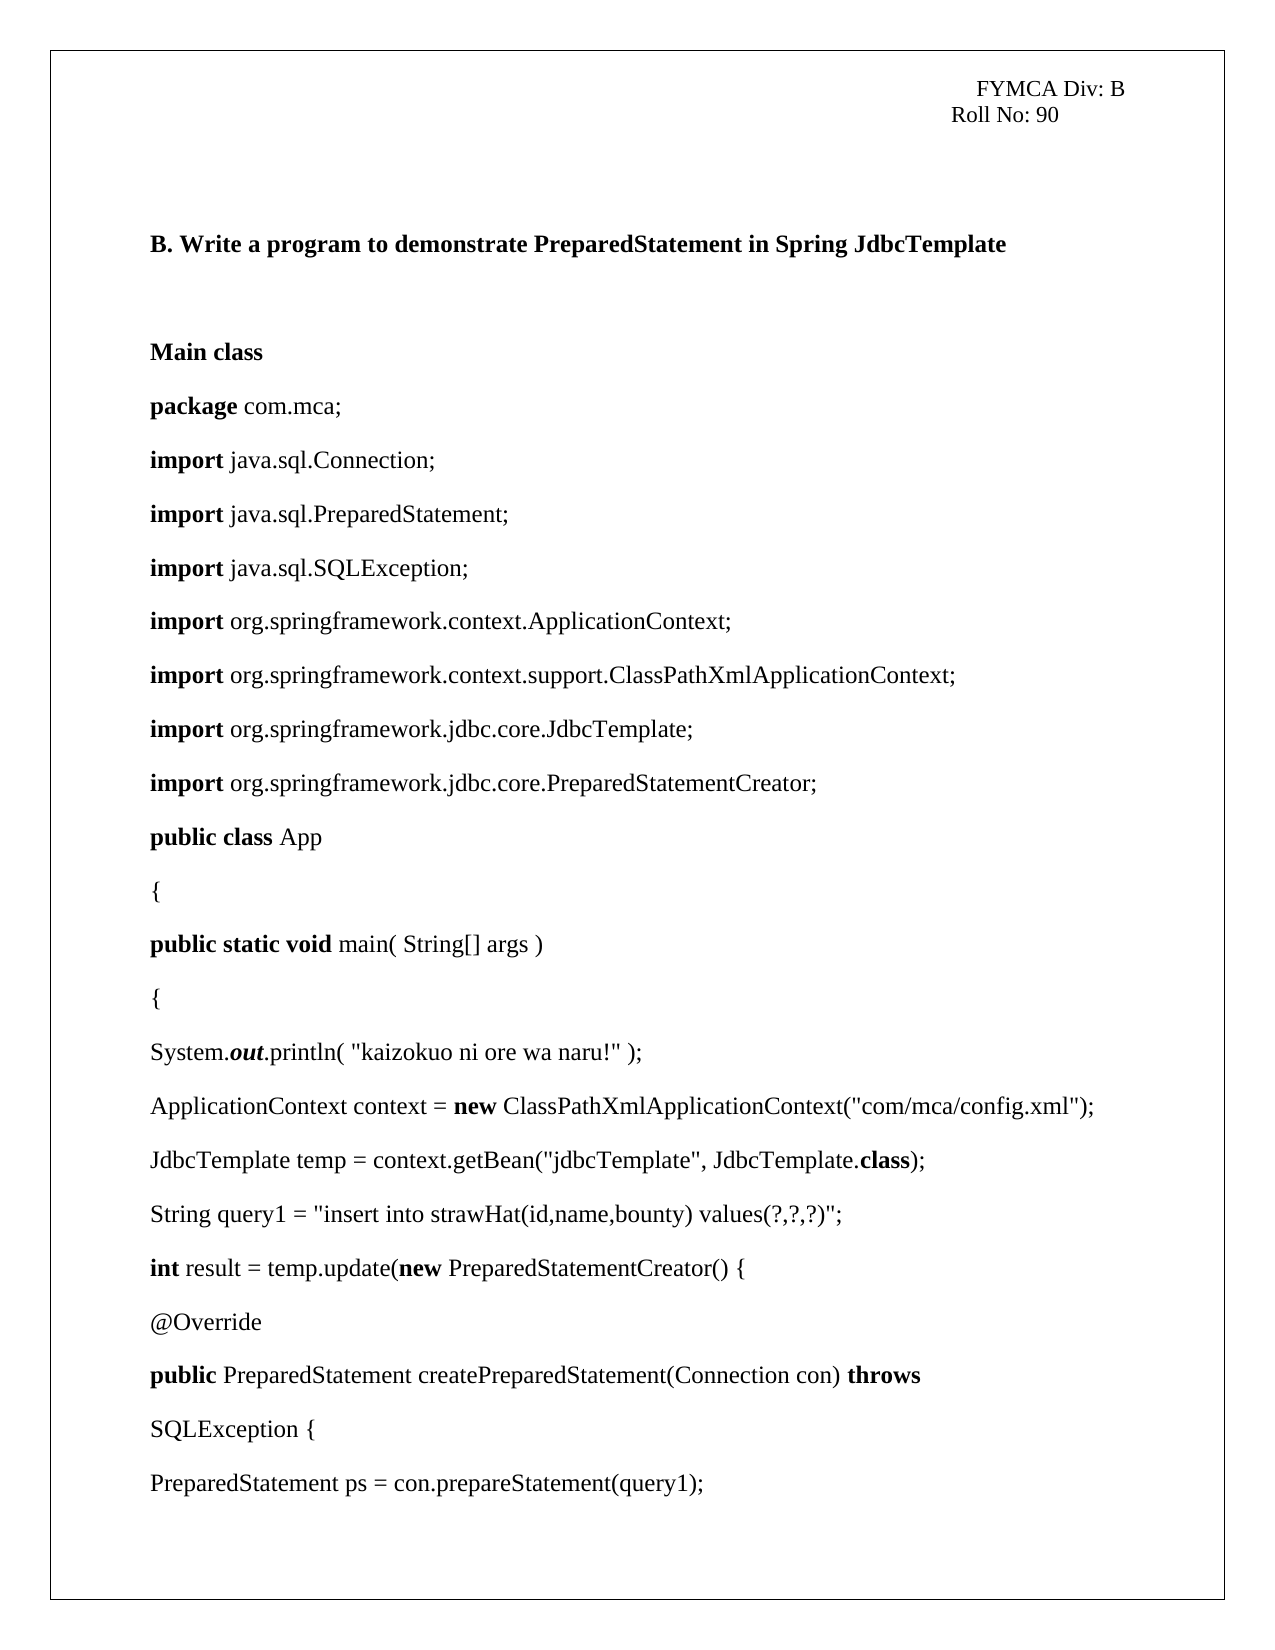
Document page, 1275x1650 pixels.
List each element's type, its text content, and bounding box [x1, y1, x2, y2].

text int result = temp.update(new PreparedStatementCreator() { [150, 1253, 1125, 1281]
text public class App [150, 822, 1125, 851]
text import java.sql.SQLException; [150, 553, 1125, 581]
text ApplicationContext context = new ClassPathXmlApplicationContext("com/mca/config.xml"); [150, 1091, 1125, 1120]
text Main class [150, 337, 1125, 366]
text import java.sql.Connection; [150, 445, 1125, 474]
text SQLException { [150, 1414, 1125, 1443]
text B. Write a program to demonstrate PreparedStatement in Spring JdbcTemplate [150, 229, 1125, 258]
text @Override [150, 1307, 1125, 1335]
text import org.springframework.jdbc.core.PreparedStatementCreator; [150, 768, 1125, 797]
text { [150, 983, 1125, 1012]
text package com.mca; [150, 391, 1125, 420]
text import java.sql.PreparedStatement; [150, 499, 1125, 527]
text System.out.println( "kaizokuo ni ore wa naru!" ); [150, 1037, 1125, 1066]
text import org.springframework.jdbc.core.JdbcTemplate; [150, 714, 1125, 743]
text public static void main( String[] args ) [150, 929, 1125, 958]
text import org.springframework.context.ApplicationContext; [150, 606, 1125, 635]
text import org.springframework.context.support.ClassPathXmlApplicationContext; [150, 660, 1125, 689]
text String query1 = "insert into strawHat(id,name,bounty) values(?,?,?)"; [150, 1199, 1125, 1228]
text { [150, 876, 1125, 904]
text JdbcTemplate temp = context.getBean("jdbcTemplate", JdbcTemplate.class); [150, 1145, 1125, 1174]
text public PreparedStatement createPreparedStatement(Connection con) throws [150, 1360, 1125, 1389]
text PreparedStatement ps = con.prepareStatement(query1); [150, 1468, 1125, 1497]
